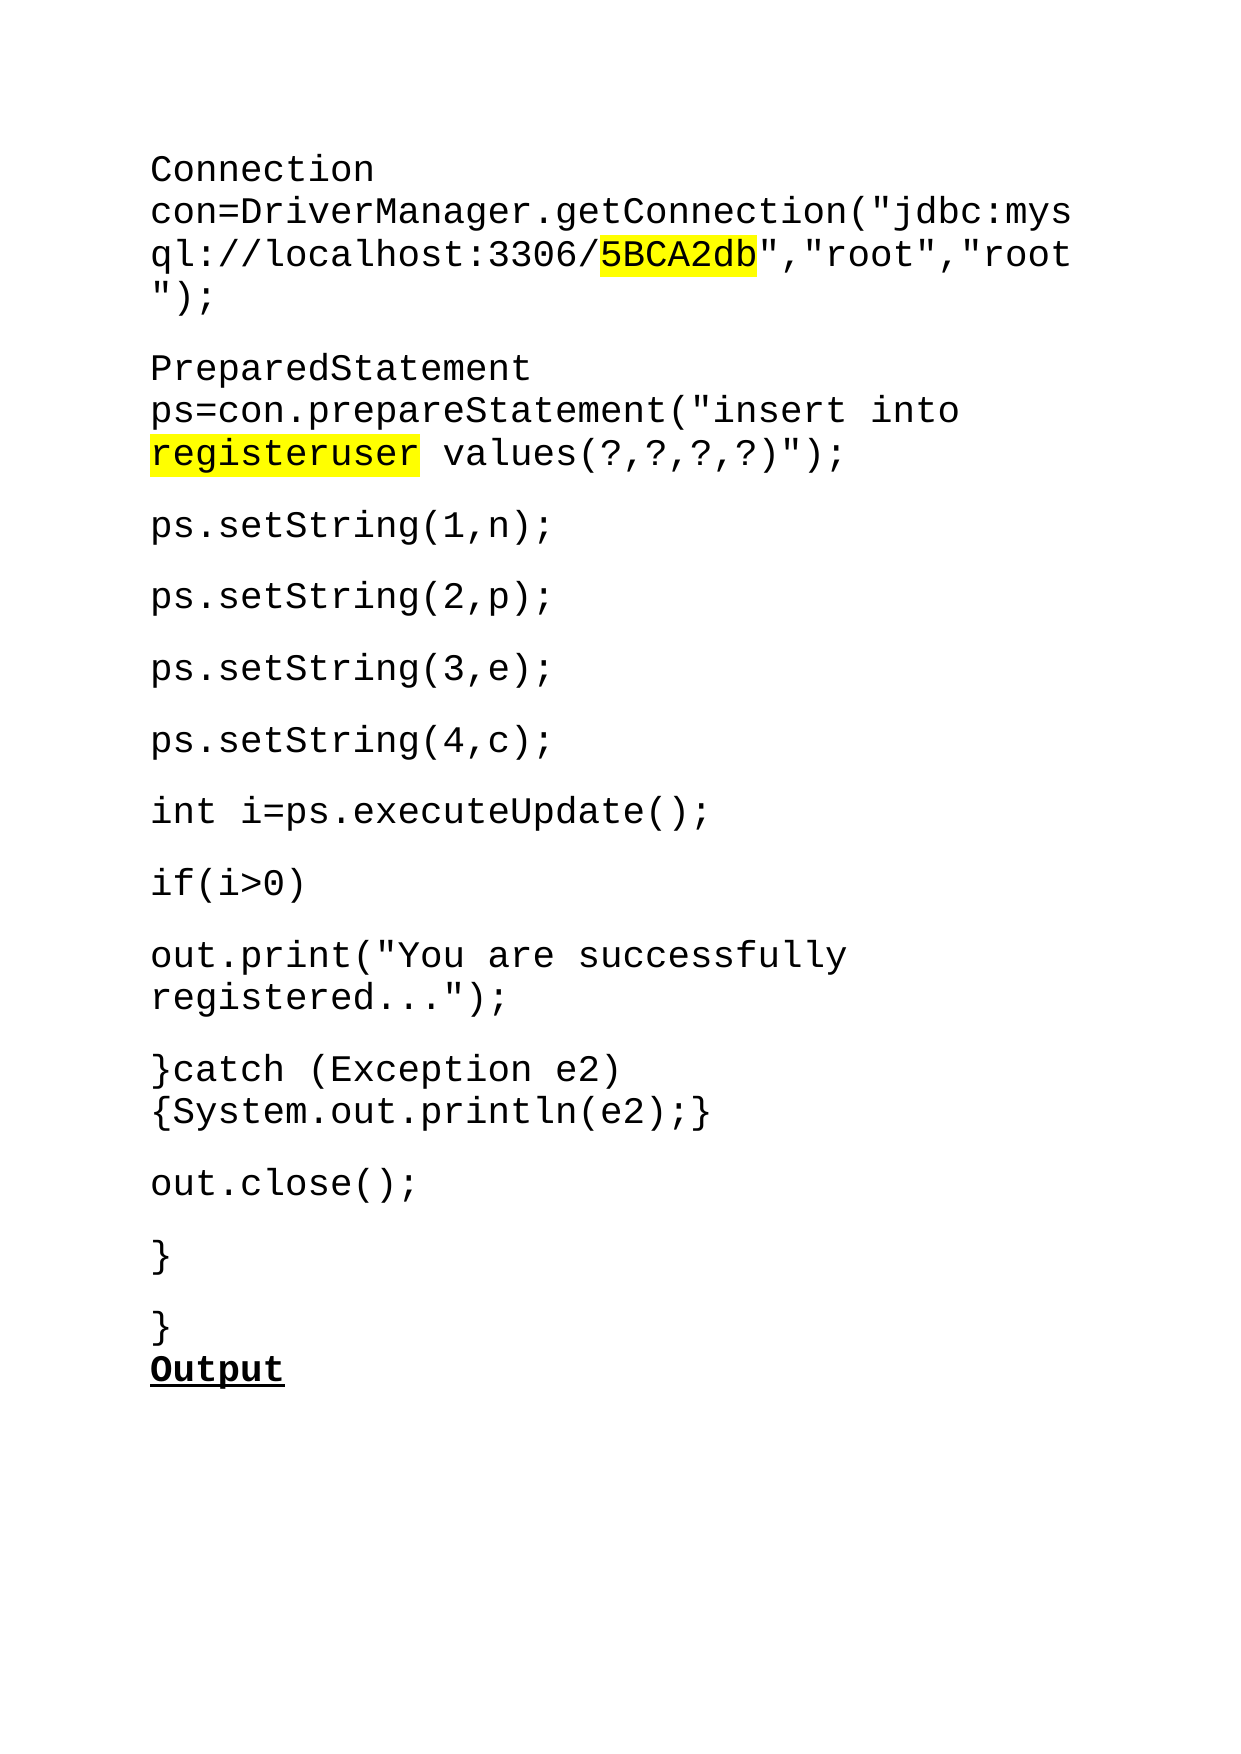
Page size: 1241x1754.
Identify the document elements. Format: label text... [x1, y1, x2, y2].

text Connection con=DriverManager.getConnection("jdbc:mysql://localhost:3306/5BCA2db","root","root"); [150, 150, 1090, 320]
text } [150, 1236, 1090, 1278]
text ps.setString(1,n); [150, 506, 1090, 548]
text Output [150, 1350, 1090, 1392]
text }catch (Exception e2) {System.out.println(e2);} [150, 1050, 1090, 1135]
text ps.setString(2,p); [150, 577, 1090, 620]
text out.close(); [150, 1164, 1090, 1207]
text PreparedStatement ps=con.prepareStatement("insert into registeruser values(?,?,?,?)"); [150, 349, 1090, 477]
text out.print("You are successfully registered..."); [150, 936, 1090, 1021]
text ps.setString(4,c); [150, 721, 1090, 763]
text } [150, 1307, 1090, 1350]
text ps.setString(3,e); [150, 649, 1090, 692]
text int i=ps.executeUpdate(); [150, 792, 1090, 835]
text if(i>0) [150, 864, 1090, 907]
